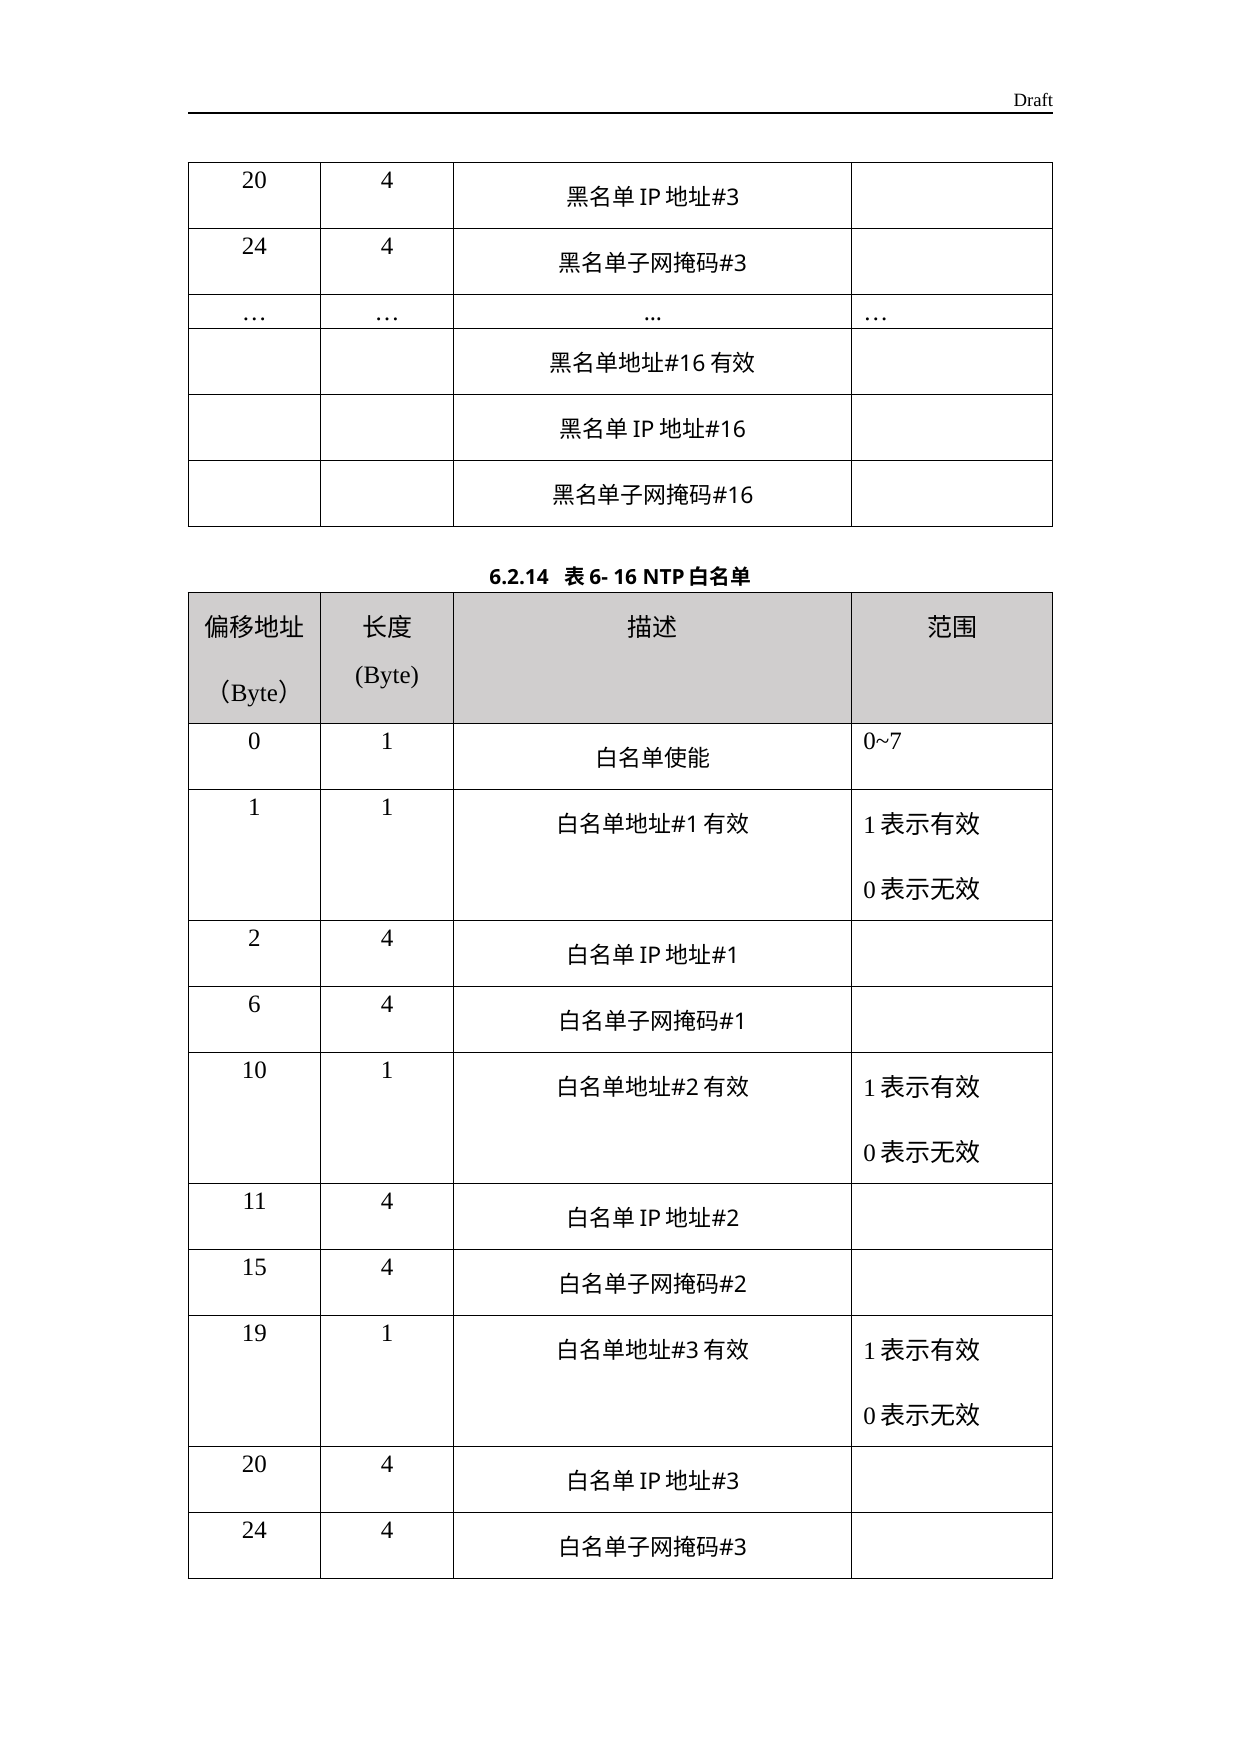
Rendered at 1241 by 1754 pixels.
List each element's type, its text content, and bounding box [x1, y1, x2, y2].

table_cell 15 [189, 1250, 320, 1315]
table_cell 4 [321, 1513, 453, 1578]
table_cell 白名单子网掩码#2 [454, 1250, 851, 1315]
table_cell [852, 329, 1052, 394]
table_cell 黑名单IP地址#16 [454, 395, 851, 460]
table_cell … [321, 295, 453, 328]
table_cell 1 [189, 790, 320, 920]
table_cell 4 [321, 1250, 453, 1315]
table_cell [852, 163, 1052, 228]
table_cell 10 [189, 1053, 320, 1183]
table_cell [321, 329, 453, 394]
table_cell [852, 1447, 1052, 1512]
table_cell 11 [189, 1184, 320, 1249]
table_cell 1 [321, 790, 453, 920]
table_cell 4 [321, 229, 453, 294]
table_cell 4 [321, 921, 453, 986]
table_cell 0 [189, 724, 320, 789]
table_header 范围 [852, 593, 1052, 723]
table_cell 黑名单子网掩码#16 [454, 461, 851, 526]
table_cell … [852, 295, 1052, 328]
table_cell 4 [321, 1447, 453, 1512]
table_cell … [189, 295, 320, 328]
table_cell 黑名单IP地址#3 [454, 163, 851, 228]
table_header 描述 [454, 593, 851, 723]
table_cell [852, 921, 1052, 986]
table_cell 白名单子网掩码#1 [454, 987, 851, 1052]
table_cell 白名单地址#2有效 [454, 1053, 851, 1183]
table_cell … [454, 295, 851, 328]
table_cell [189, 329, 320, 394]
table_cell 1表示有效 0表示无效 [852, 790, 1052, 920]
table_header 偏移地址（Byte） [189, 593, 320, 723]
table_cell 白名单地址#1有效 [454, 790, 851, 920]
table_cell 白名单子网掩码#3 [454, 1513, 851, 1578]
table_cell 白名单地址#3有效 [454, 1316, 851, 1446]
table_cell 20 [189, 163, 320, 228]
table_cell [852, 1513, 1052, 1578]
table_cell 白名单IP地址#1 [454, 921, 851, 986]
table_cell 黑名单子网掩码#3 [454, 229, 851, 294]
table_cell 19 [189, 1316, 320, 1446]
table_cell [321, 395, 453, 460]
table_cell [189, 395, 320, 460]
table_cell [321, 461, 453, 526]
table_cell 1表示有效 0表示无效 [852, 1316, 1052, 1446]
table_cell 1 [321, 1053, 453, 1183]
table_cell 4 [321, 163, 453, 228]
table_cell [189, 461, 320, 526]
table_cell 1 [321, 1316, 453, 1446]
table_cell [852, 1250, 1052, 1315]
table_cell 0~7 [852, 724, 1052, 789]
table_cell 4 [321, 1184, 453, 1249]
table_cell [852, 987, 1052, 1052]
table_cell 2 [189, 921, 320, 986]
table_cell 24 [189, 1513, 320, 1578]
table_cell [852, 461, 1052, 526]
table_cell [852, 229, 1052, 294]
table_cell 1表示有效 0表示无效 [852, 1053, 1052, 1183]
table_cell 6 [189, 987, 320, 1052]
table_cell 白名单使能 [454, 724, 851, 789]
table_cell 1 [321, 724, 453, 789]
table_cell 24 [189, 229, 320, 294]
table_cell 白名单IP地址#2 [454, 1184, 851, 1249]
table_cell [852, 1184, 1052, 1249]
table_cell 4 [321, 987, 453, 1052]
table_cell 黑名单地址#16有效 [454, 329, 851, 394]
table_header 长度 (Byte) [321, 593, 453, 723]
table_cell [852, 395, 1052, 460]
table_cell 白名单IP地址#3 [454, 1447, 851, 1512]
table_cell 20 [189, 1447, 320, 1512]
